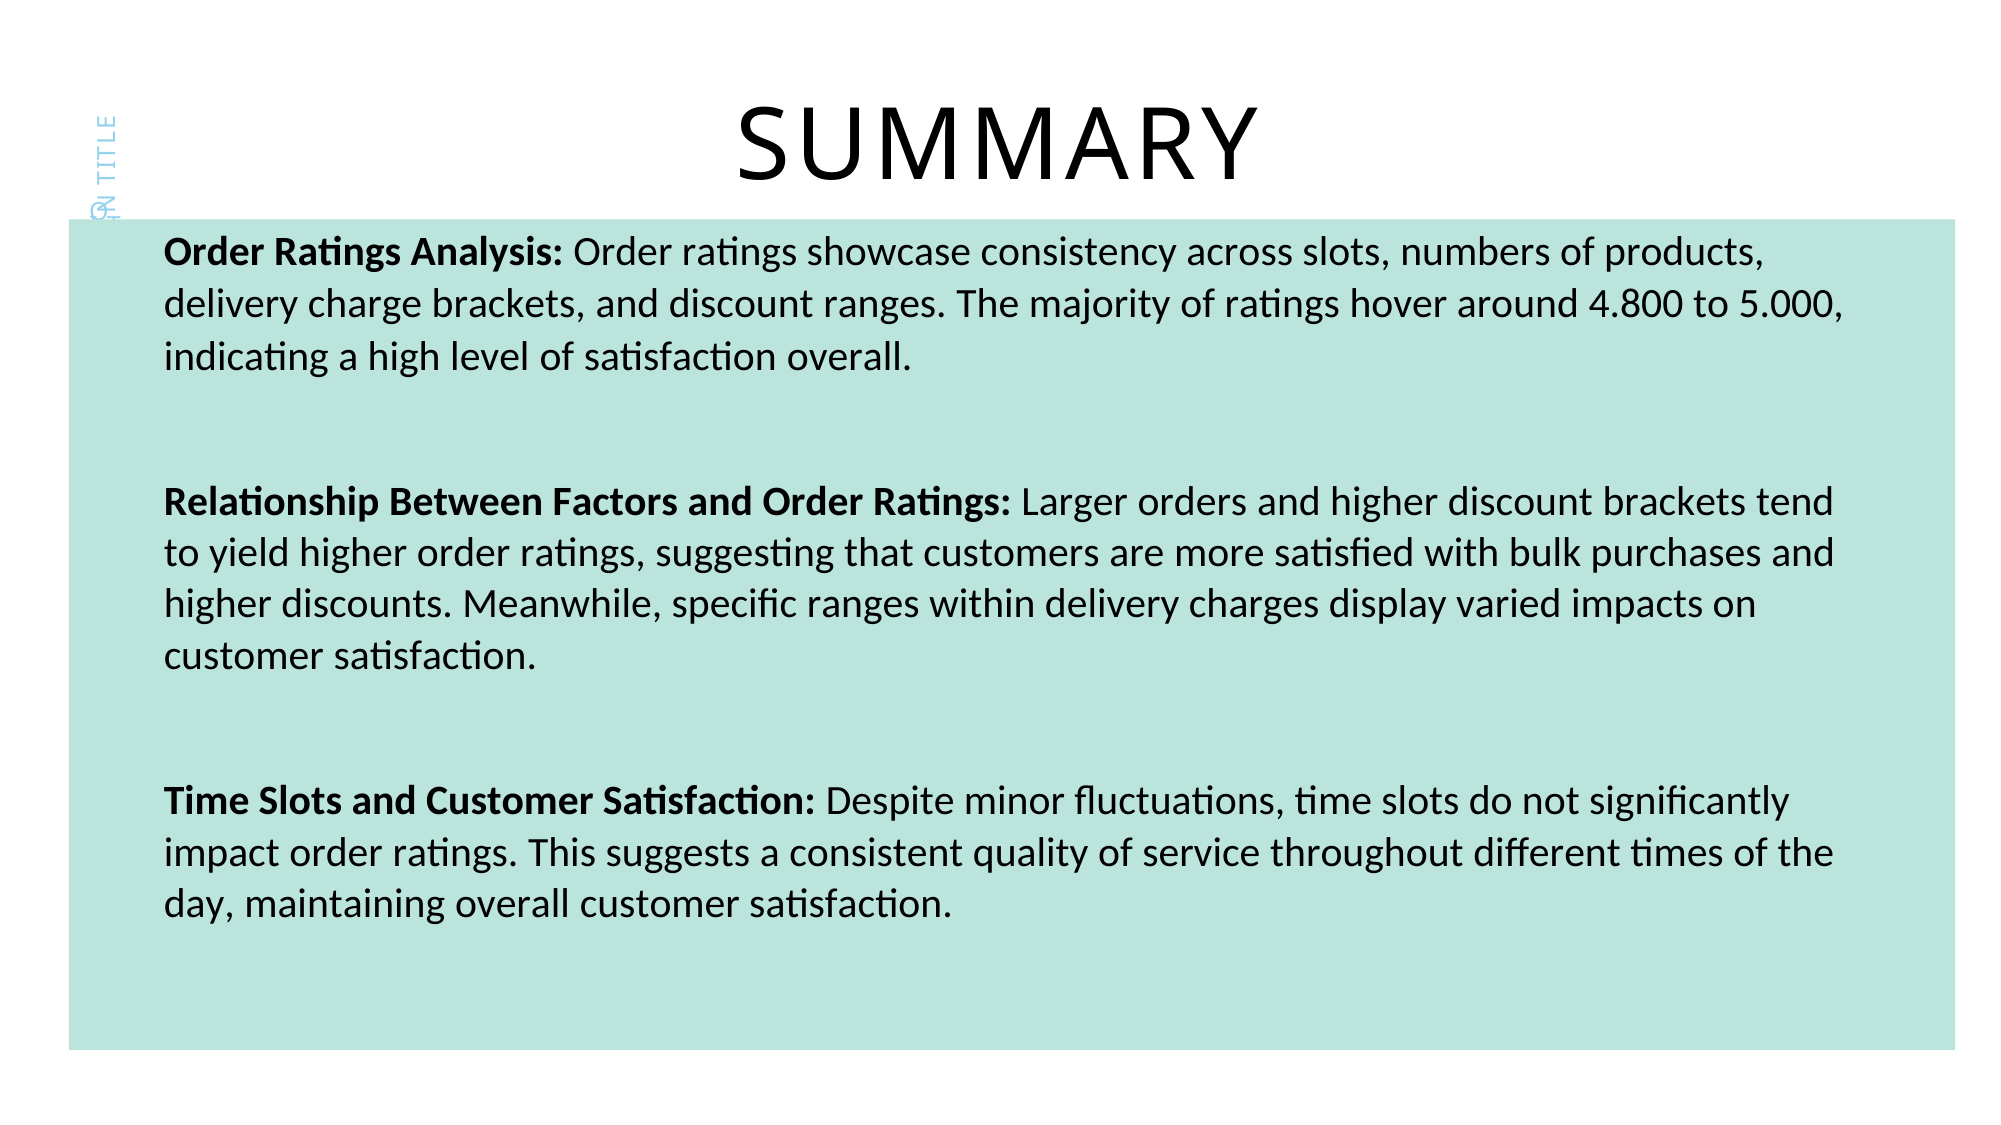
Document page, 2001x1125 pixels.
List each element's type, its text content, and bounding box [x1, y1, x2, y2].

text Order Ratings Analysis: Order ratings showcase consistency across slots, numbers of products, delivery charge brackets, and discount ranges. The majority of ratings hover around 4.800 to 5.000, indicating a high level of satisfaction overall. [163, 225, 1857, 381]
text Relationship Between Factors and Order Ratings: Larger orders and higher discount brackets tend to yield higher order ratings, suggesting that customers are more satisfied with bulk purchases and higher discounts. Meanwhile, specific ranges within delivery charges display varied impacts on customer satisfaction. [163, 475, 1855, 679]
subtitle SUMMARY [176, 72, 1817, 208]
text Time Slots and Customer Satisfaction: Despite minor fluctuations, time slots do not significantly impact order ratings. This suggests a consistent quality of service throughout different times of the day, maintaining overall customer satisfaction. [163, 774, 1857, 928]
